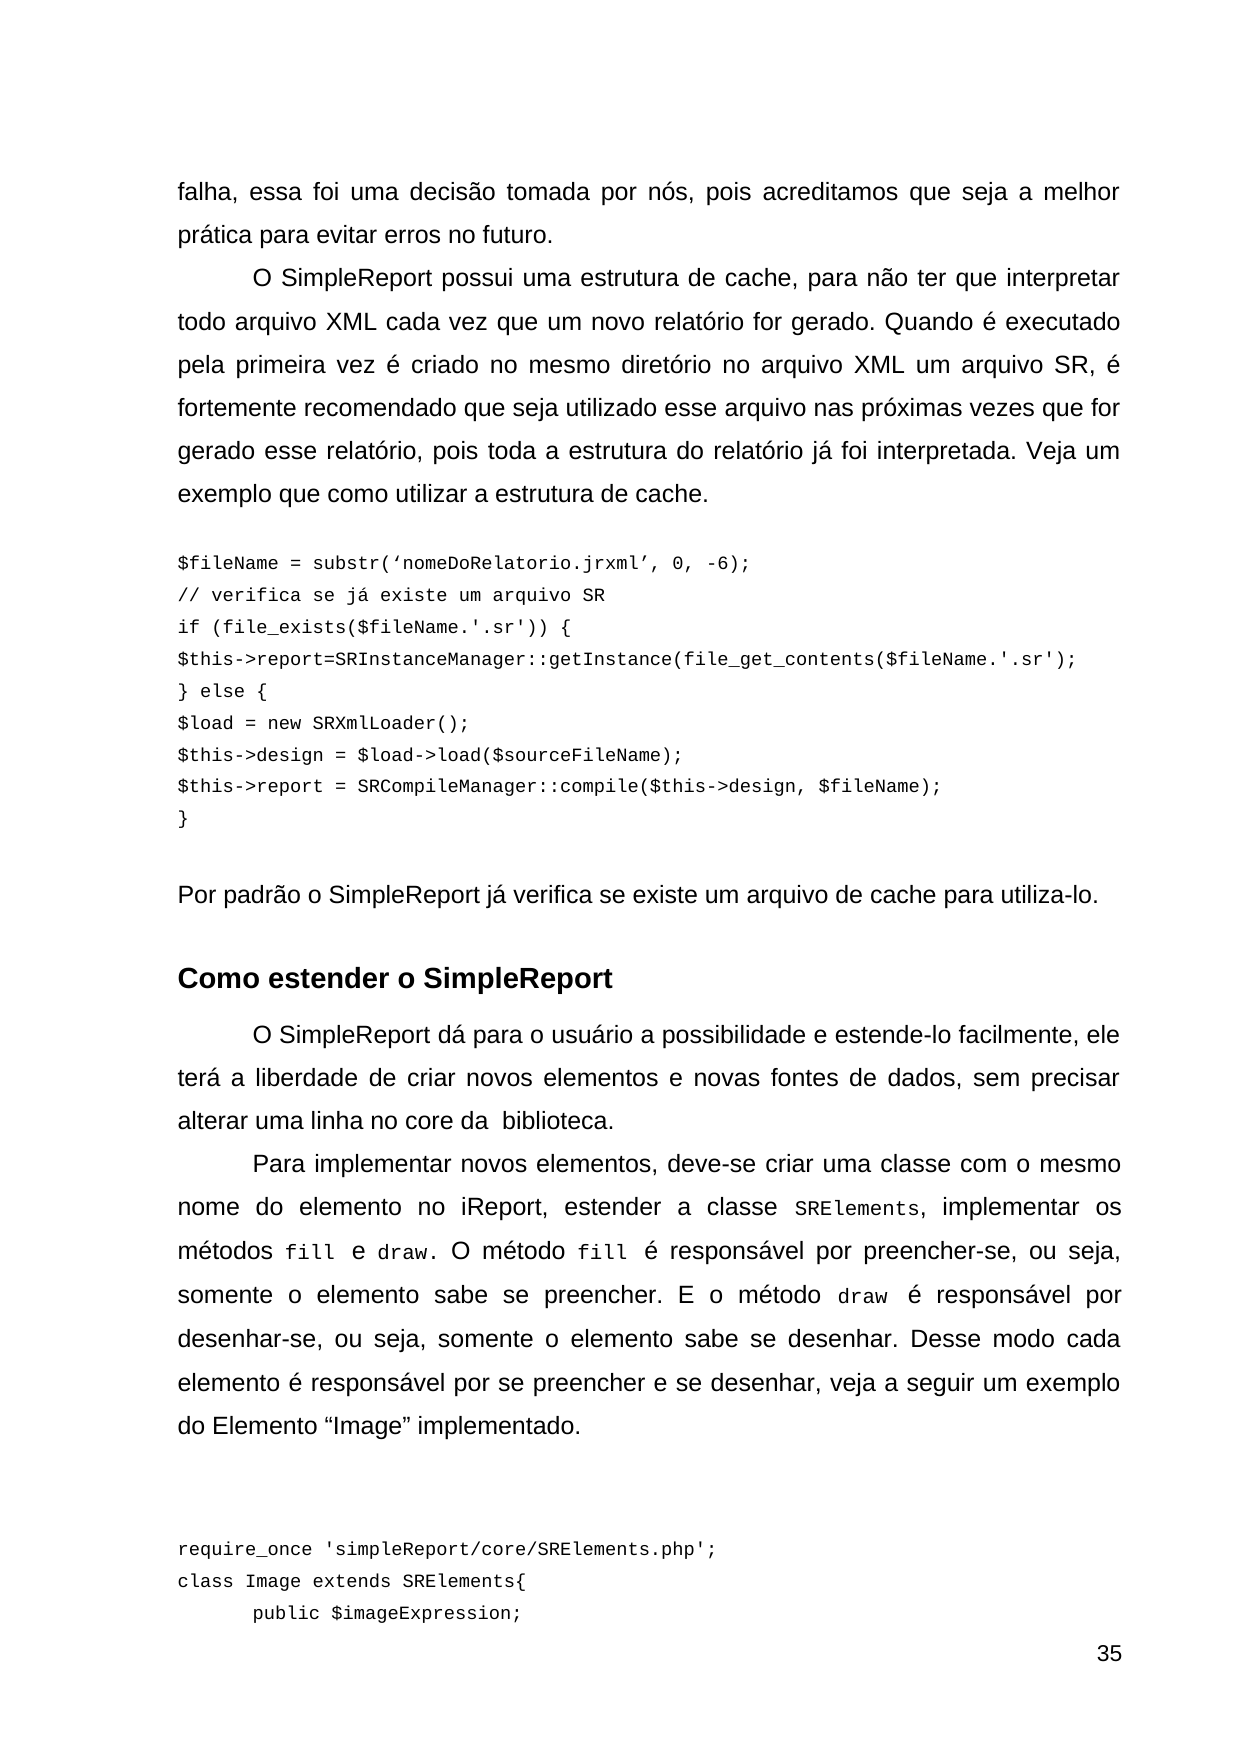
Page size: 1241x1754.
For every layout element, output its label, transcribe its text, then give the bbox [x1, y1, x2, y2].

text $this->report=SRInstanceManager::getInstance(file_get_contents($fileName.'.sr'); [177, 650, 1122, 671]
text $this->design = $load->load($sourceFileName); [177, 745, 1122, 767]
text O SimpleReport possui uma estrutura de cache, para não ter que interpretar todo arquivo XML cada vez que um novo relatório for gerado. Quando é executado pela primeira vez é criado no mesmo diretório no arquivo XML um arquivo SR, é fortemente recomendado que seja utilizado esse arquivo nas próximas vezes que for gerado esse relatório, pois toda a estrutura do relatório já foi interpretada. Veja um exemplo que como utilizar a estrutura de cache. [177, 263, 1122, 508]
text class Image extends SRElements{ [177, 1572, 1122, 1593]
text // verifica se já existe um arquivo SR [177, 586, 1122, 607]
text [177, 177, 1122, 249]
text } [177, 809, 1122, 830]
text require_once 'simpleReport/core/SRElements.php'; [177, 1540, 1122, 1561]
text Por padrão o SimpleReport já verifica se existe um arquivo de cache para utiliza-lo. [177, 880, 1122, 909]
text $fileName = substr(‘nomeDoRelatorio.jrxml’, 0, -6); [177, 554, 1122, 575]
text } else { [177, 682, 1122, 703]
text public $imageExpression; [177, 1604, 1122, 1625]
text O SimpleReport dá para o usuário a possibilidade e estende-lo facilmente, ele terá a liberdade de criar novos elementos e novas fontes de dados, sem precisar alterar uma linha no core da biblioteca. [177, 1020, 1122, 1135]
text $load = new SRXmlLoader(); [177, 713, 1122, 735]
text if (file_exists($fileName.'.sr')) { [177, 618, 1122, 639]
text Para implementar novos elementos, deve-se criar uma classe com o mesmo nome do elemento no iReport, estender a classe SRElements, implementar os métodos fill e draw. O método fill é responsável por preencher-se, ou seja, somente o elemento sabe se preencher. E o método draw é responsável por desenhar-se, ou seja, somente o elemento sabe se desenhar. Desse modo cada elemento é responsável por se preencher e se desenhar, veja a seguir um exemplo do Elemento “Image” implementado. [177, 1149, 1122, 1439]
subtitle Como estender o SimpleReport [177, 961, 1122, 994]
text $this->report = SRCompileManager::compile($this->design, $fileName); [177, 777, 1122, 798]
